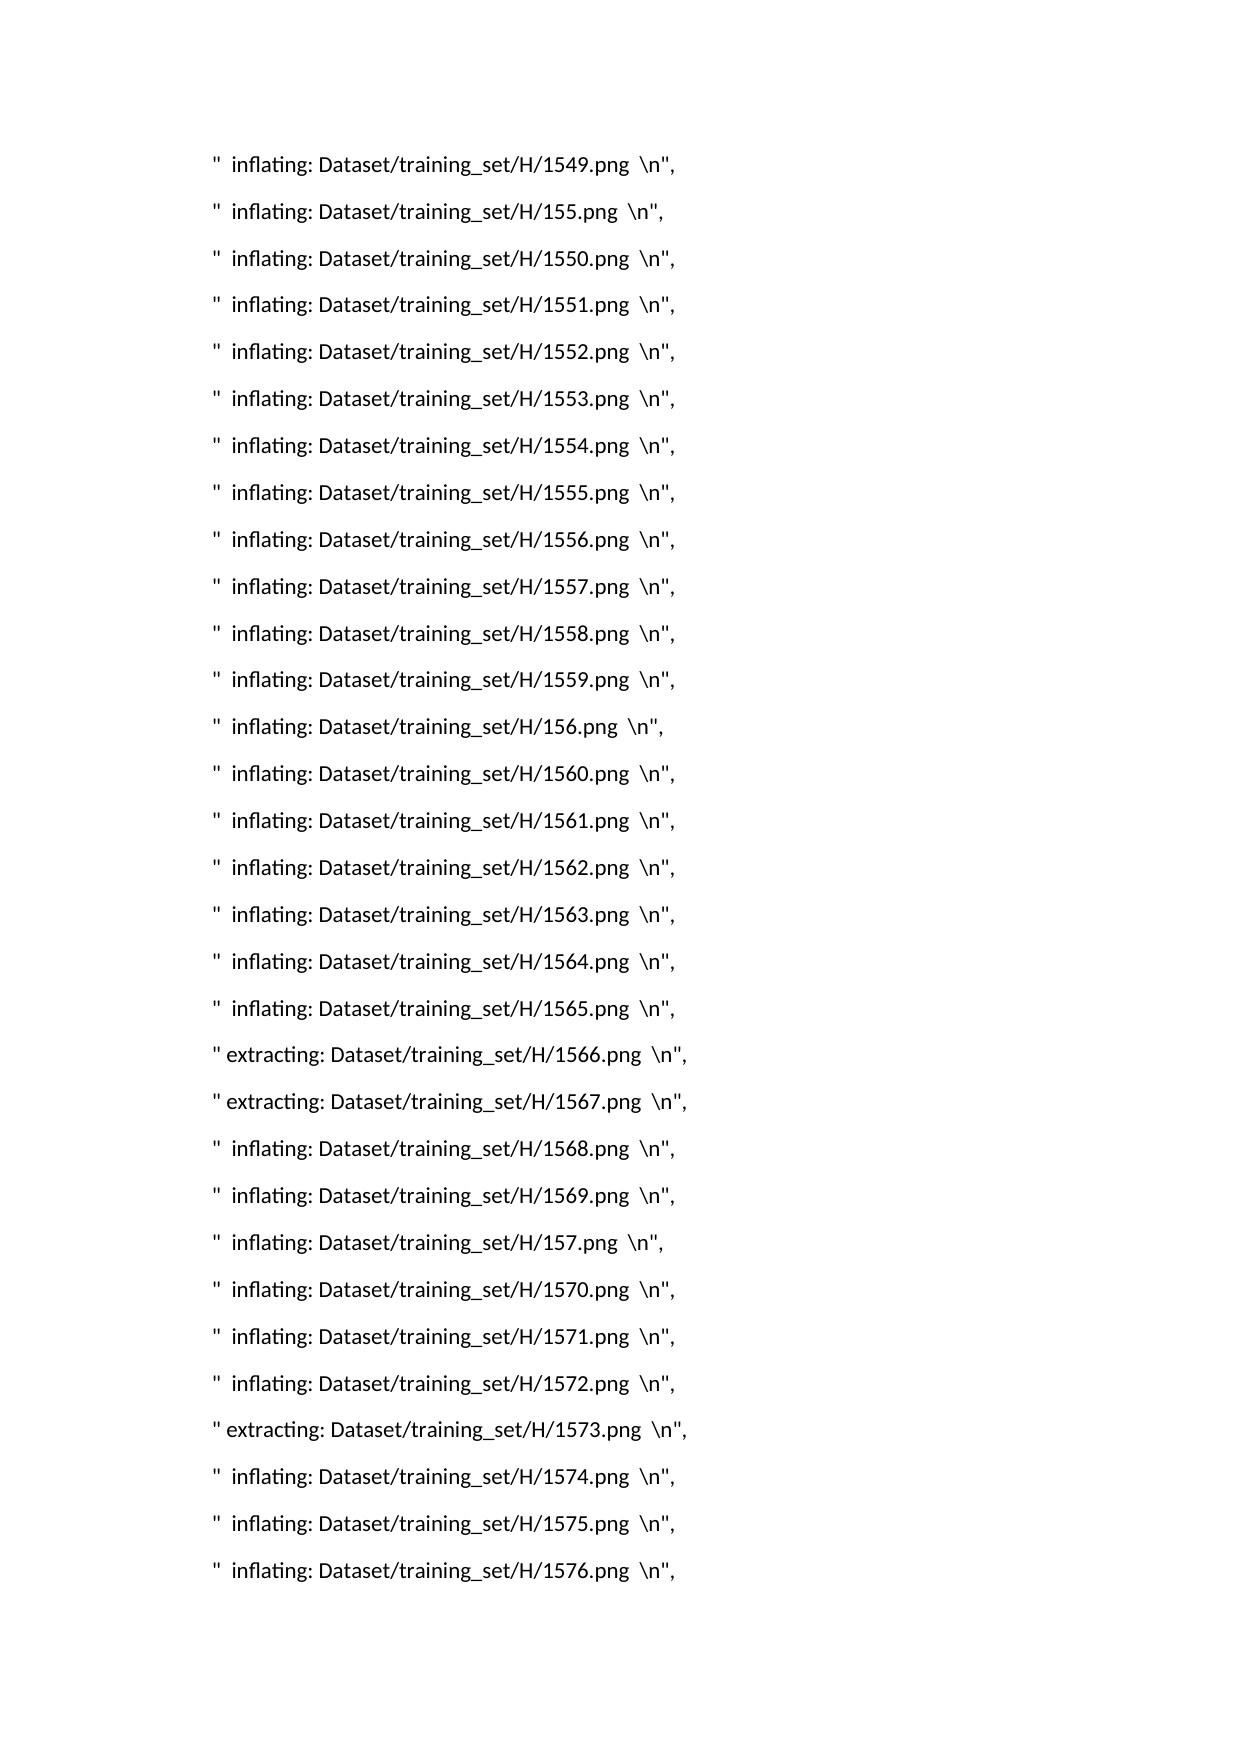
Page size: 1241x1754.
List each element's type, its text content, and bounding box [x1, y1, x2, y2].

text " inflating: Dataset/training_set/H/157.png \n", [150, 1228, 1090, 1256]
text " inflating: Dataset/training_set/H/1549.png \n", [150, 150, 1090, 178]
text " inflating: Dataset/training_set/H/1558.png \n", [150, 619, 1090, 647]
text " extracting: Dataset/training_set/H/1573.png \n", [150, 1416, 1090, 1444]
text " inflating: Dataset/training_set/H/1555.png \n", [150, 478, 1090, 506]
text " inflating: Dataset/training_set/H/1553.png \n", [150, 384, 1090, 412]
text " inflating: Dataset/training_set/H/156.png \n", [150, 712, 1090, 741]
text " inflating: Dataset/training_set/H/1550.png \n", [150, 244, 1090, 272]
text " inflating: Dataset/training_set/H/1557.png \n", [150, 572, 1090, 600]
text " inflating: Dataset/training_set/H/1571.png \n", [150, 1322, 1090, 1350]
text " inflating: Dataset/training_set/H/1554.png \n", [150, 431, 1090, 459]
text " inflating: Dataset/training_set/H/1565.png \n", [150, 994, 1090, 1022]
text " inflating: Dataset/training_set/H/1574.png \n", [150, 1462, 1090, 1491]
text " inflating: Dataset/training_set/H/1569.png \n", [150, 1181, 1090, 1209]
text " inflating: Dataset/training_set/H/1556.png \n", [150, 525, 1090, 553]
text " inflating: Dataset/training_set/H/1568.png \n", [150, 1134, 1090, 1162]
text " inflating: Dataset/training_set/H/1552.png \n", [150, 337, 1090, 366]
text " inflating: Dataset/training_set/H/1559.png \n", [150, 666, 1090, 694]
text " inflating: Dataset/training_set/H/1560.png \n", [150, 759, 1090, 787]
text " extracting: Dataset/training_set/H/1566.png \n", [150, 1041, 1090, 1069]
text " inflating: Dataset/training_set/H/1551.png \n", [150, 291, 1090, 319]
text " inflating: Dataset/training_set/H/1570.png \n", [150, 1275, 1090, 1303]
text " inflating: Dataset/training_set/H/155.png \n", [150, 197, 1090, 225]
text " extracting: Dataset/training_set/H/1567.png \n", [150, 1087, 1090, 1116]
text " inflating: Dataset/training_set/H/1563.png \n", [150, 900, 1090, 928]
text " inflating: Dataset/training_set/H/1561.png \n", [150, 806, 1090, 834]
text " inflating: Dataset/training_set/H/1564.png \n", [150, 947, 1090, 975]
text " inflating: Dataset/training_set/H/1572.png \n", [150, 1369, 1090, 1397]
text " inflating: Dataset/training_set/H/1575.png \n", [150, 1509, 1090, 1537]
text " inflating: Dataset/training_set/H/1562.png \n", [150, 853, 1090, 881]
text " inflating: Dataset/training_set/H/1576.png \n", [150, 1556, 1090, 1584]
